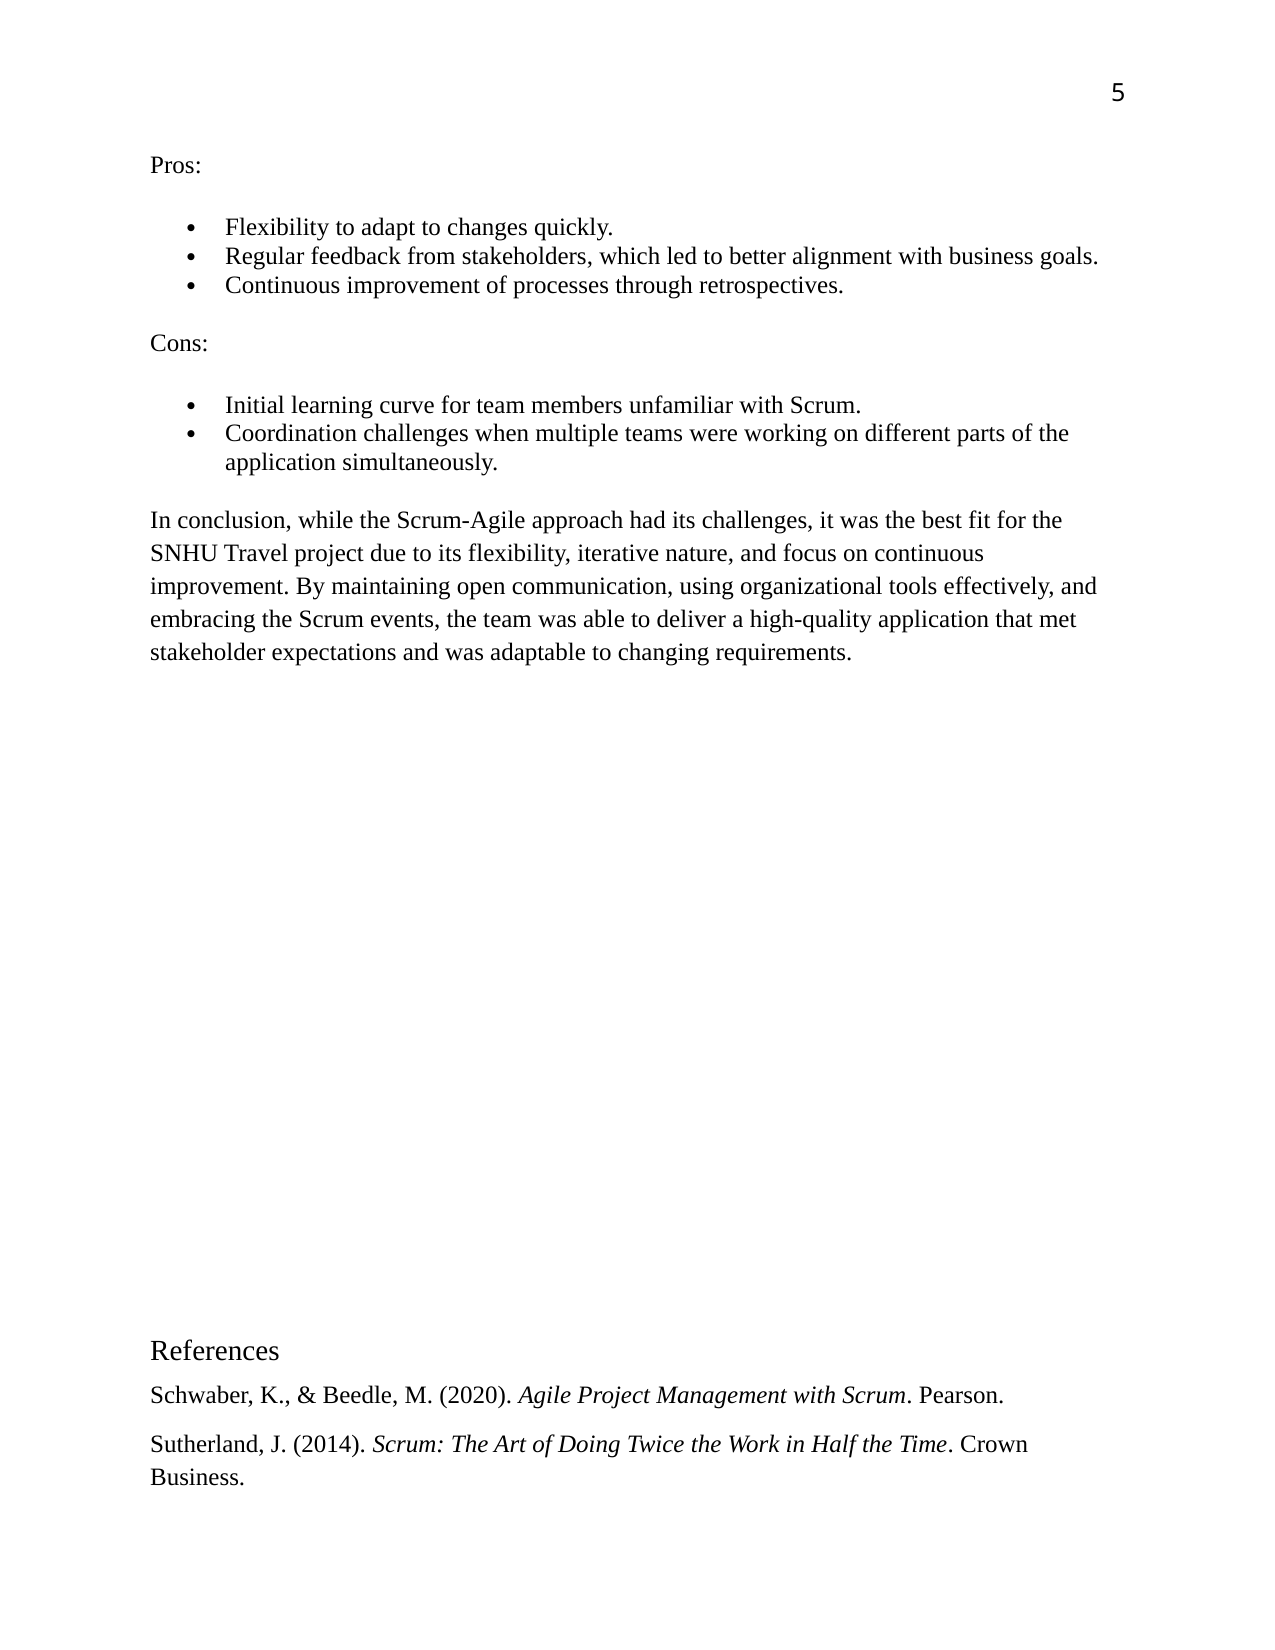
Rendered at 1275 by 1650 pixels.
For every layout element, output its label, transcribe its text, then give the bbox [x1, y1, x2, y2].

list Flexibility to adapt to changes quickly. [187, 212, 1125, 241]
text In conclusion, while the Scrum-Agile approach had its challenges, it was the best fit for the SNHU Travel project due to its flexibility, iterative nature, and focus on continuous improvement. By maintaining open communication, using organizational tools effectively, and embracing the Scrum events, the team was able to deliver a high-quality application that met stakeholder expectations and was adaptable to changing requirements. [150, 505, 1125, 666]
text Cons: [150, 328, 1125, 356]
list Regular feedback from stakeholders, which led to better alignment with business goals. [187, 241, 1125, 270]
subtitle References [150, 1333, 1125, 1366]
text Pros: [150, 150, 1125, 179]
text Sutherland, J. (2014). Scrum: The Art of Doing Twice the Work in Half the Time. Crown Business. [150, 1429, 1125, 1491]
list Coordination challenges when multiple teams were working on different parts of the application simultaneously. [187, 418, 1125, 476]
list Continuous improvement of processes through retrospectives. [187, 270, 1125, 298]
list Initial learning curve for team members unfamiliar with Scrum. [187, 390, 1125, 418]
text Schwaber, K., & Beedle, M. (2020). Agile Project Management with Scrum. Pearson. [150, 1380, 1125, 1408]
